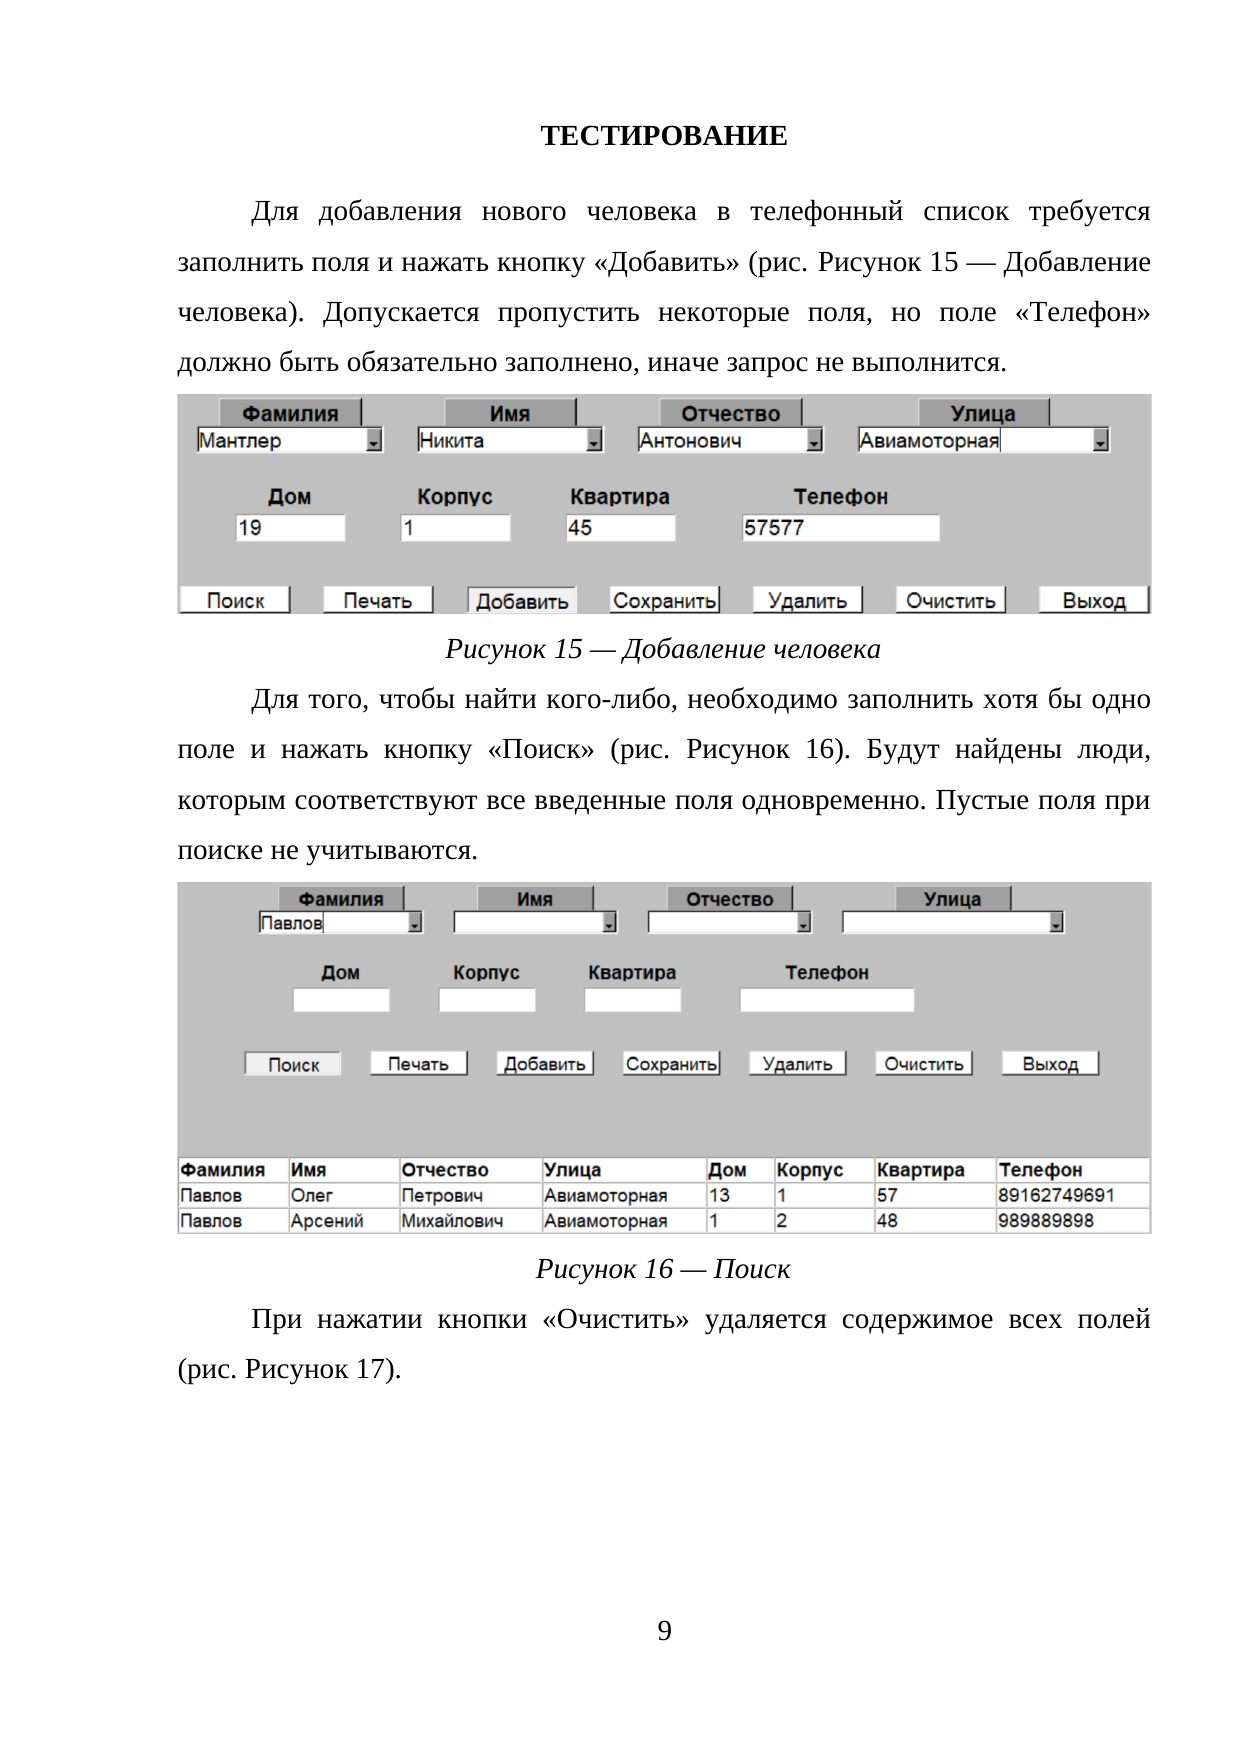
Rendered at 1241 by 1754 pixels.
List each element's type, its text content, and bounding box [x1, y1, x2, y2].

text Для того, чтобы найти кого-либо, необходимо заполнить хотя бы одно поле и нажать кнопку «Поиск» (рис. 16). Будут найдены люди, которым соответствуют все введенные поля одновременно. Пустые поля при поиске не учитываются. [177, 681, 1152, 866]
subtitle ТЕСТИРОВАНИЕ [177, 118, 1152, 152]
text Для добавления нового человека в телефонный список требуется заполнить поля и нажать кнопку «Добавить» (рис. 15). Допускается пропустить некоторые поля, но поле «Телефон» должно быть обязательно заполнено, иначе запрос не выполнится. [177, 193, 1152, 378]
picture [177, 882, 1152, 1234]
text При нажатии кнопки «Очистить» удаляется содержимое всех полей (рис. Рисунок 17). [177, 1301, 1152, 1385]
picture [177, 394, 1152, 614]
